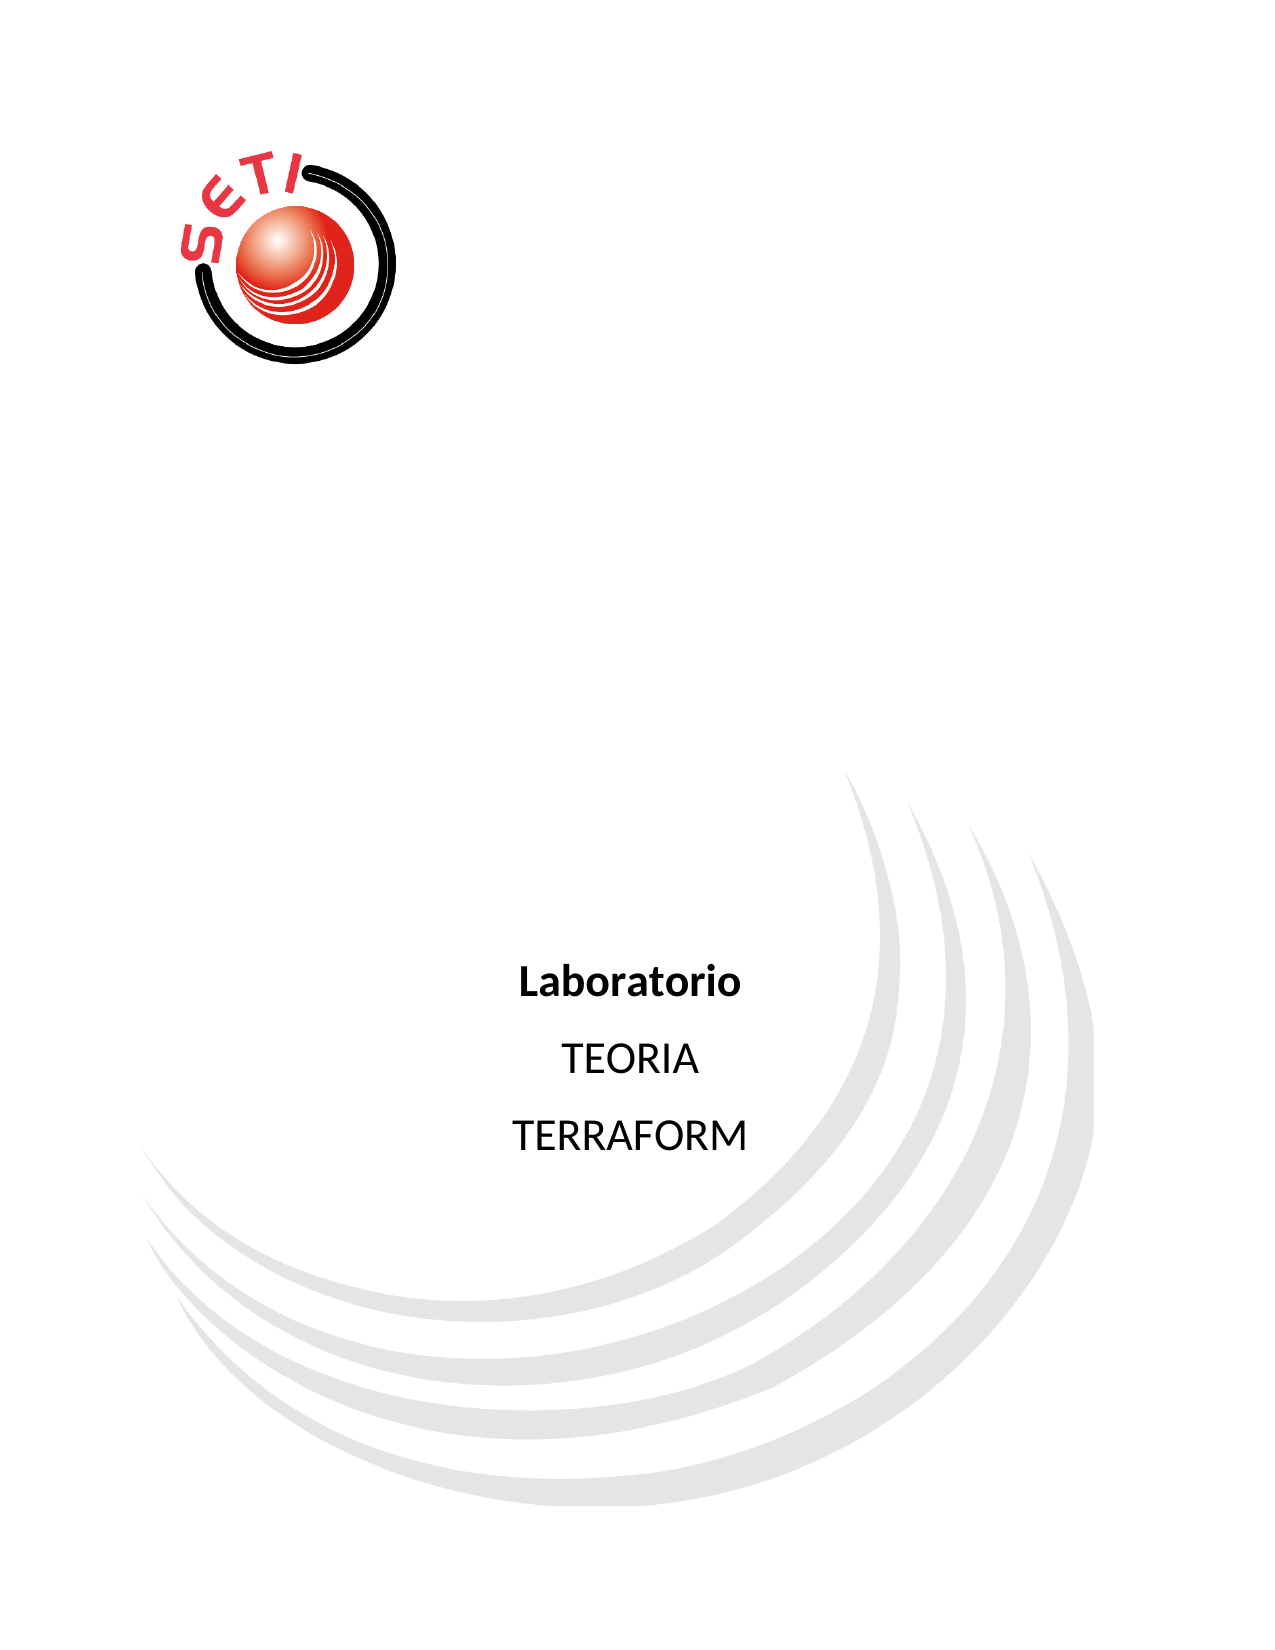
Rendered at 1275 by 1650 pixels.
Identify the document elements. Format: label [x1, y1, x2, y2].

picture [177, 147, 413, 383]
picture [138, 770, 1093, 1504]
